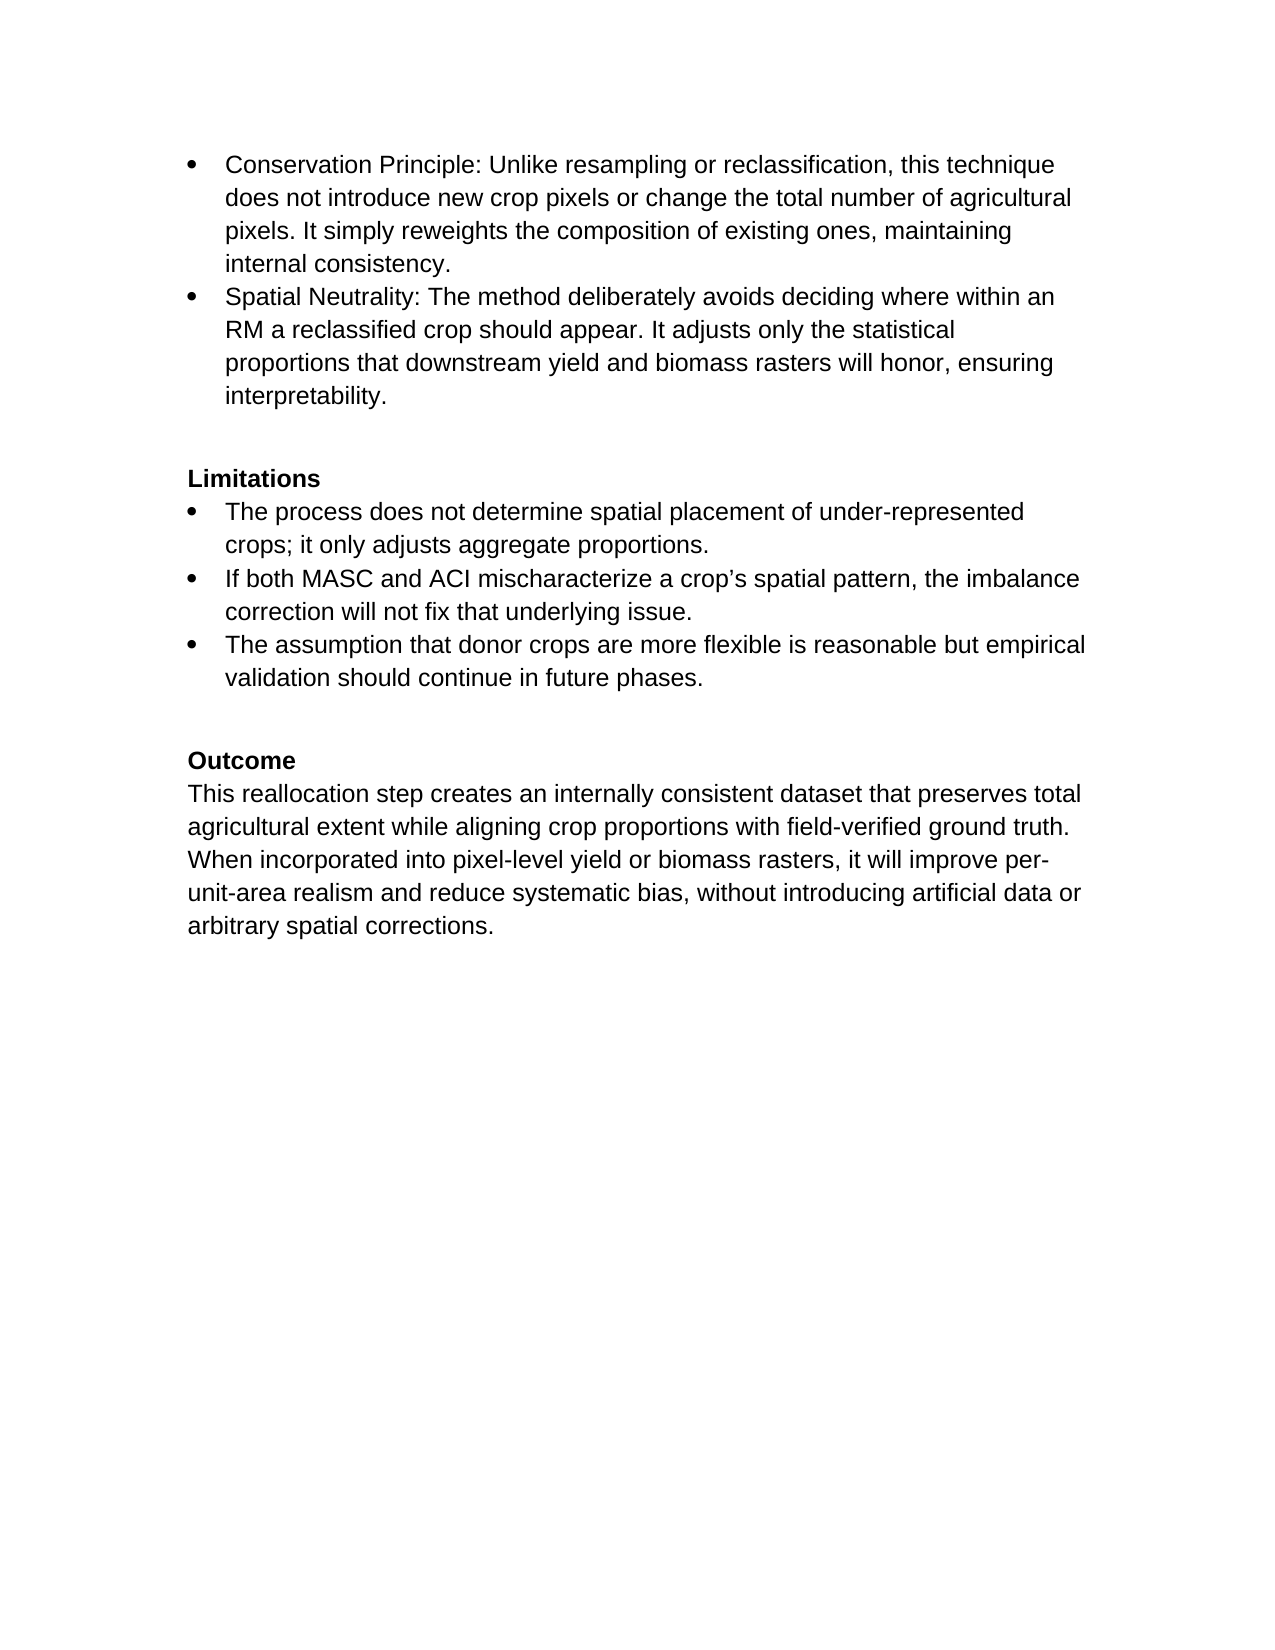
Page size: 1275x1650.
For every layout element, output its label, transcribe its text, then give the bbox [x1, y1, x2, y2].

subtitle Outcome [187, 746, 1087, 774]
subtitle Limitations [187, 464, 1087, 493]
text This reallocation step creates an internally consistent dataset that preserves total agricultural extent while aligning crop proportions with field-verified ground truth. When incorporated into pixel-level yield or biomass rasters, it will improve per-unit-area realism and reduce systematic bias, without introducing artificial data or arbitrary spatial corrections. [187, 779, 1087, 940]
list The process does not determine spatial placement of under-represented crops; it only adjusts aggregate proportions. [187, 497, 1087, 559]
list Conservation Principle: Unlike resampling or reclassification, this technique does not introduce new crop pixels or change the total number of agricultural pixels. It simply reweights the composition of existing ones, maintaining internal consistency. [187, 150, 1087, 278]
list The assumption that donor crops are more flexible is reasonable but empirical validation should continue in future phases. [187, 630, 1087, 692]
list If both MASC and ACI mischaracterize a crop’s spatial pattern, the imbalance correction will not fix that underlying issue. [187, 563, 1087, 625]
list Spatial Neutrality: The method deliberately avoids deciding where within an RM a reclassified crop should appear. It adjusts only the statistical proportions that downstream yield and biomass rasters will honor, ensuring interpretability. [187, 282, 1087, 410]
